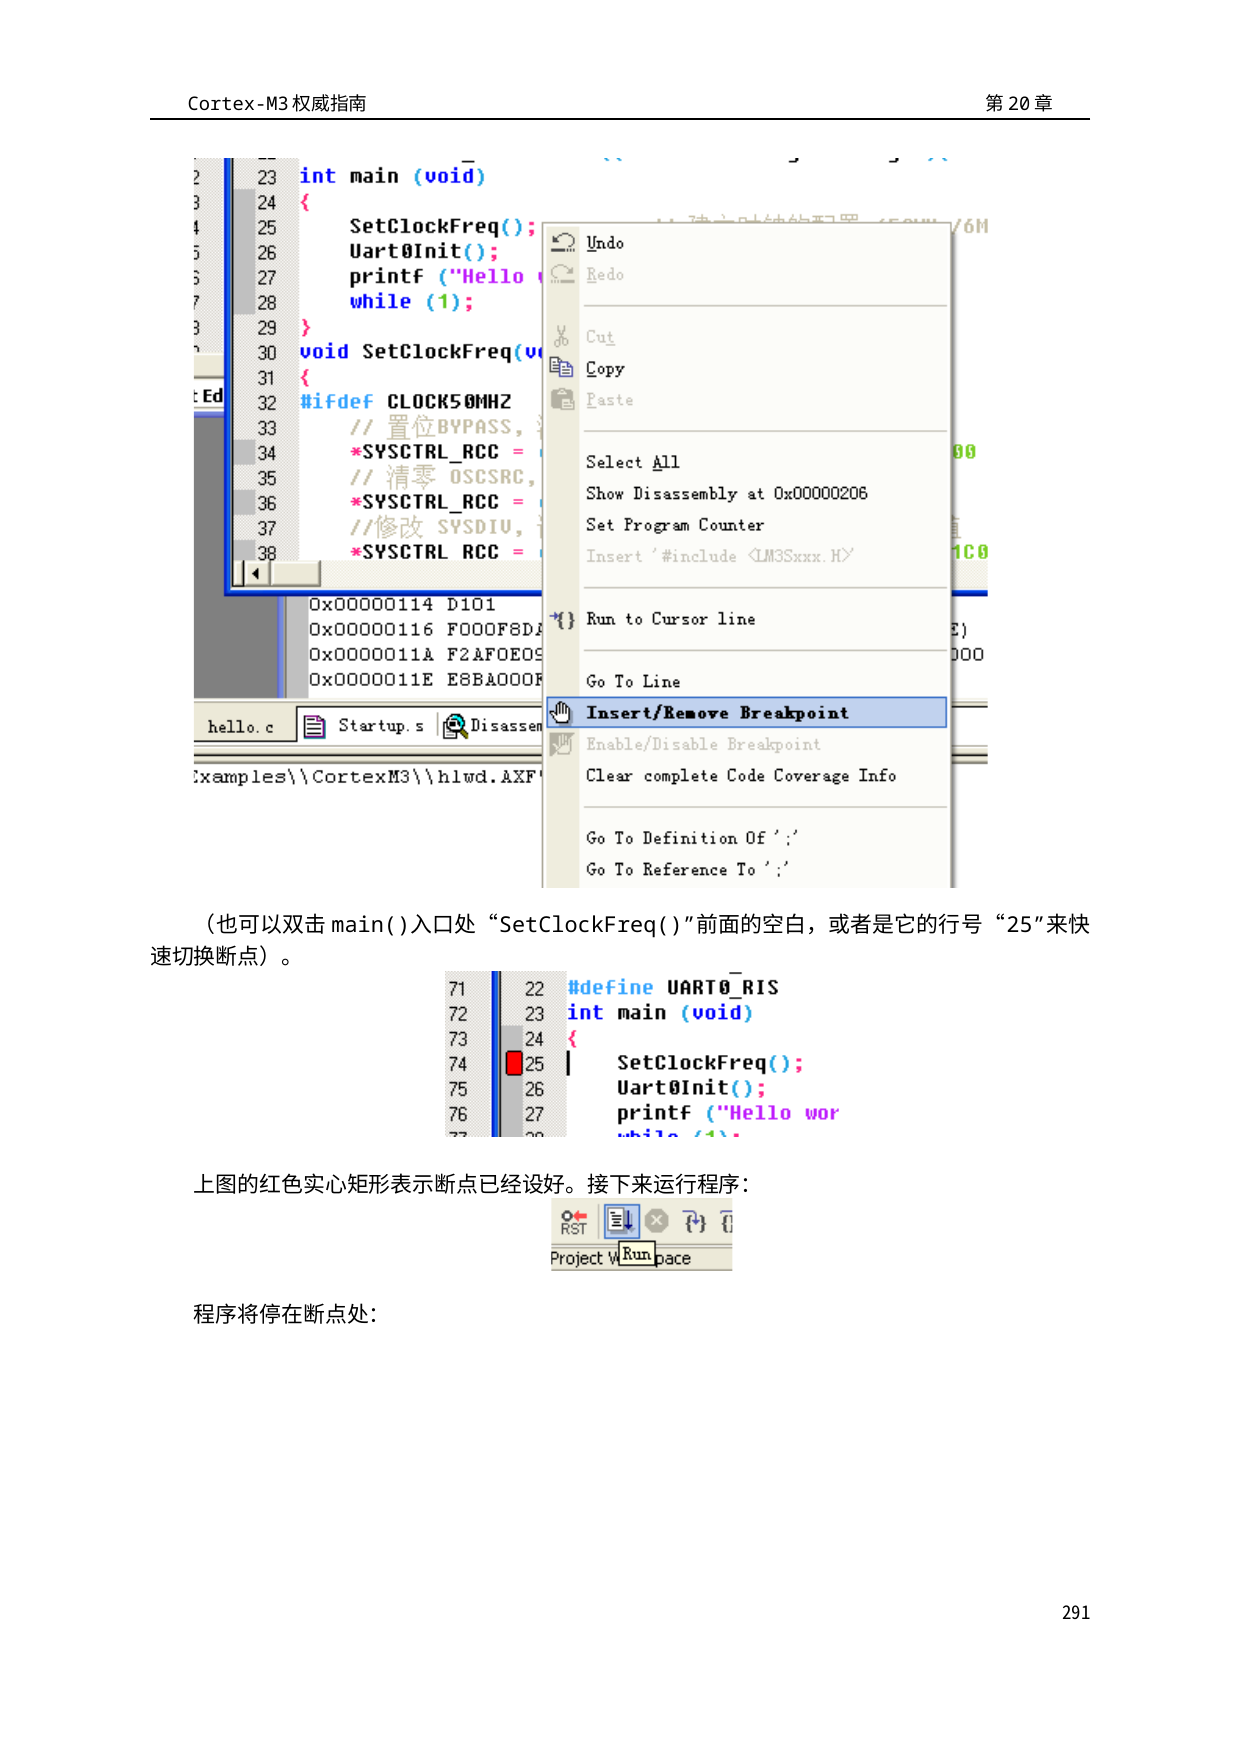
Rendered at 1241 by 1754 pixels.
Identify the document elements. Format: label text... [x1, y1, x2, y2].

text 程序将停在断点处： [150, 1296, 1090, 1329]
picture [445, 971, 839, 1137]
text 上图的红色实心矩形表示断点已经设好。接下来运行程序： [150, 1166, 1090, 1199]
picture [193, 158, 988, 888]
picture [551, 1198, 733, 1271]
text （也可以双击main()入口处“SetClockFreq()”前面的空白，或者是它的行号“25”来快速切换断点）。 [150, 906, 1090, 971]
